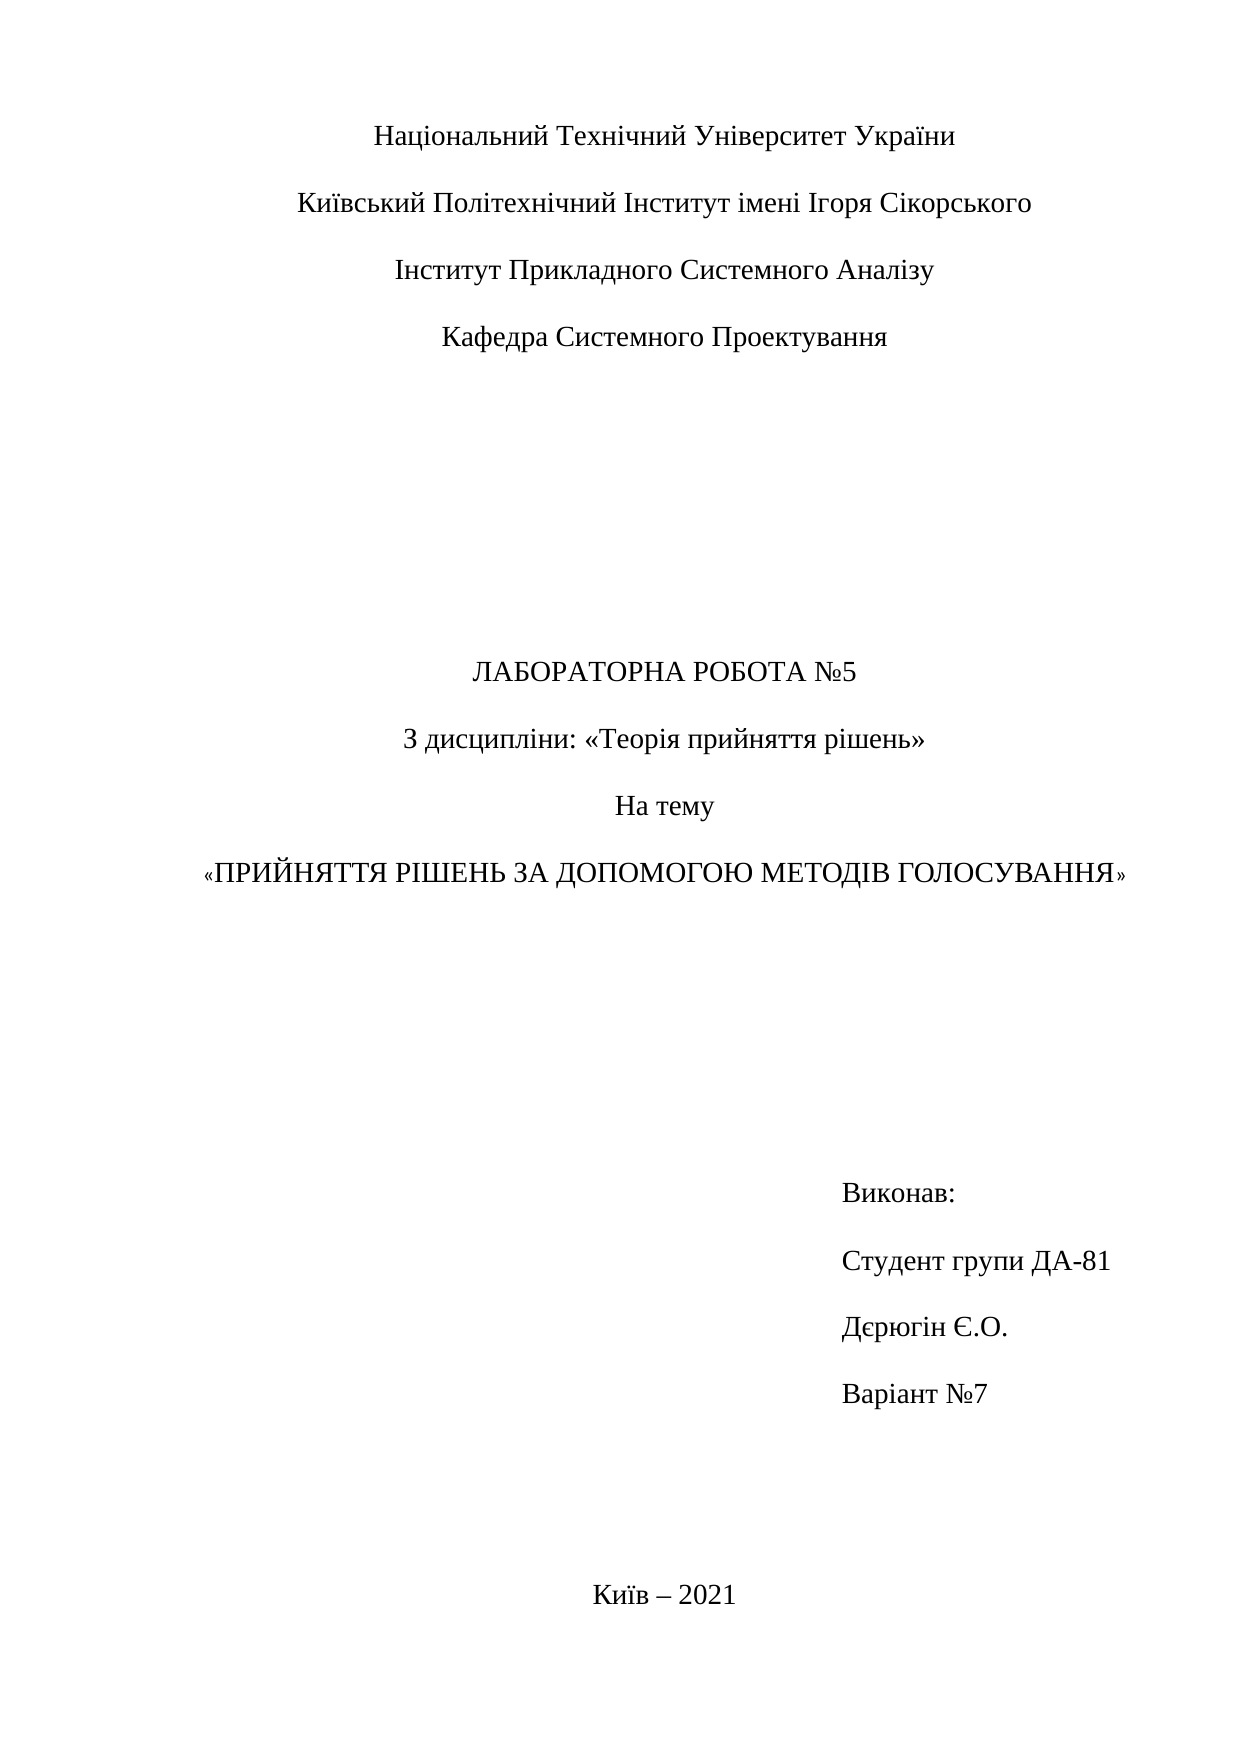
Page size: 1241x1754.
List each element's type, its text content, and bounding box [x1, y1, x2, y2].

text З дисципліни: «Теорія прийняття рішень» [177, 721, 1152, 754]
text Студент групи ДА-81 [842, 1243, 1152, 1276]
text Кафедра Системного Проектування [177, 319, 1152, 353]
text На тему [177, 788, 1152, 821]
text Дєрюгін Є.О. [842, 1309, 1152, 1343]
text «ПРИЙНЯТТЯ РІШЕНЬ ЗА ДОПОМОГОЮ МЕТОДІВ ГОЛОСУВАННЯ» [177, 855, 1152, 888]
text Київський Політехнічний Інститут імені Ігоря Сікорського [177, 185, 1152, 219]
text ЛАБОРАТОРНА РОБОТА №5 [177, 654, 1152, 687]
text Київ – 2021 [177, 1577, 1152, 1611]
text Виконав: [842, 1176, 1152, 1209]
text Національний Технічний Університет України [177, 118, 1152, 152]
text Інститут Прикладного Системного Аналізу [177, 252, 1152, 286]
text Варіант №7 [842, 1377, 1152, 1410]
